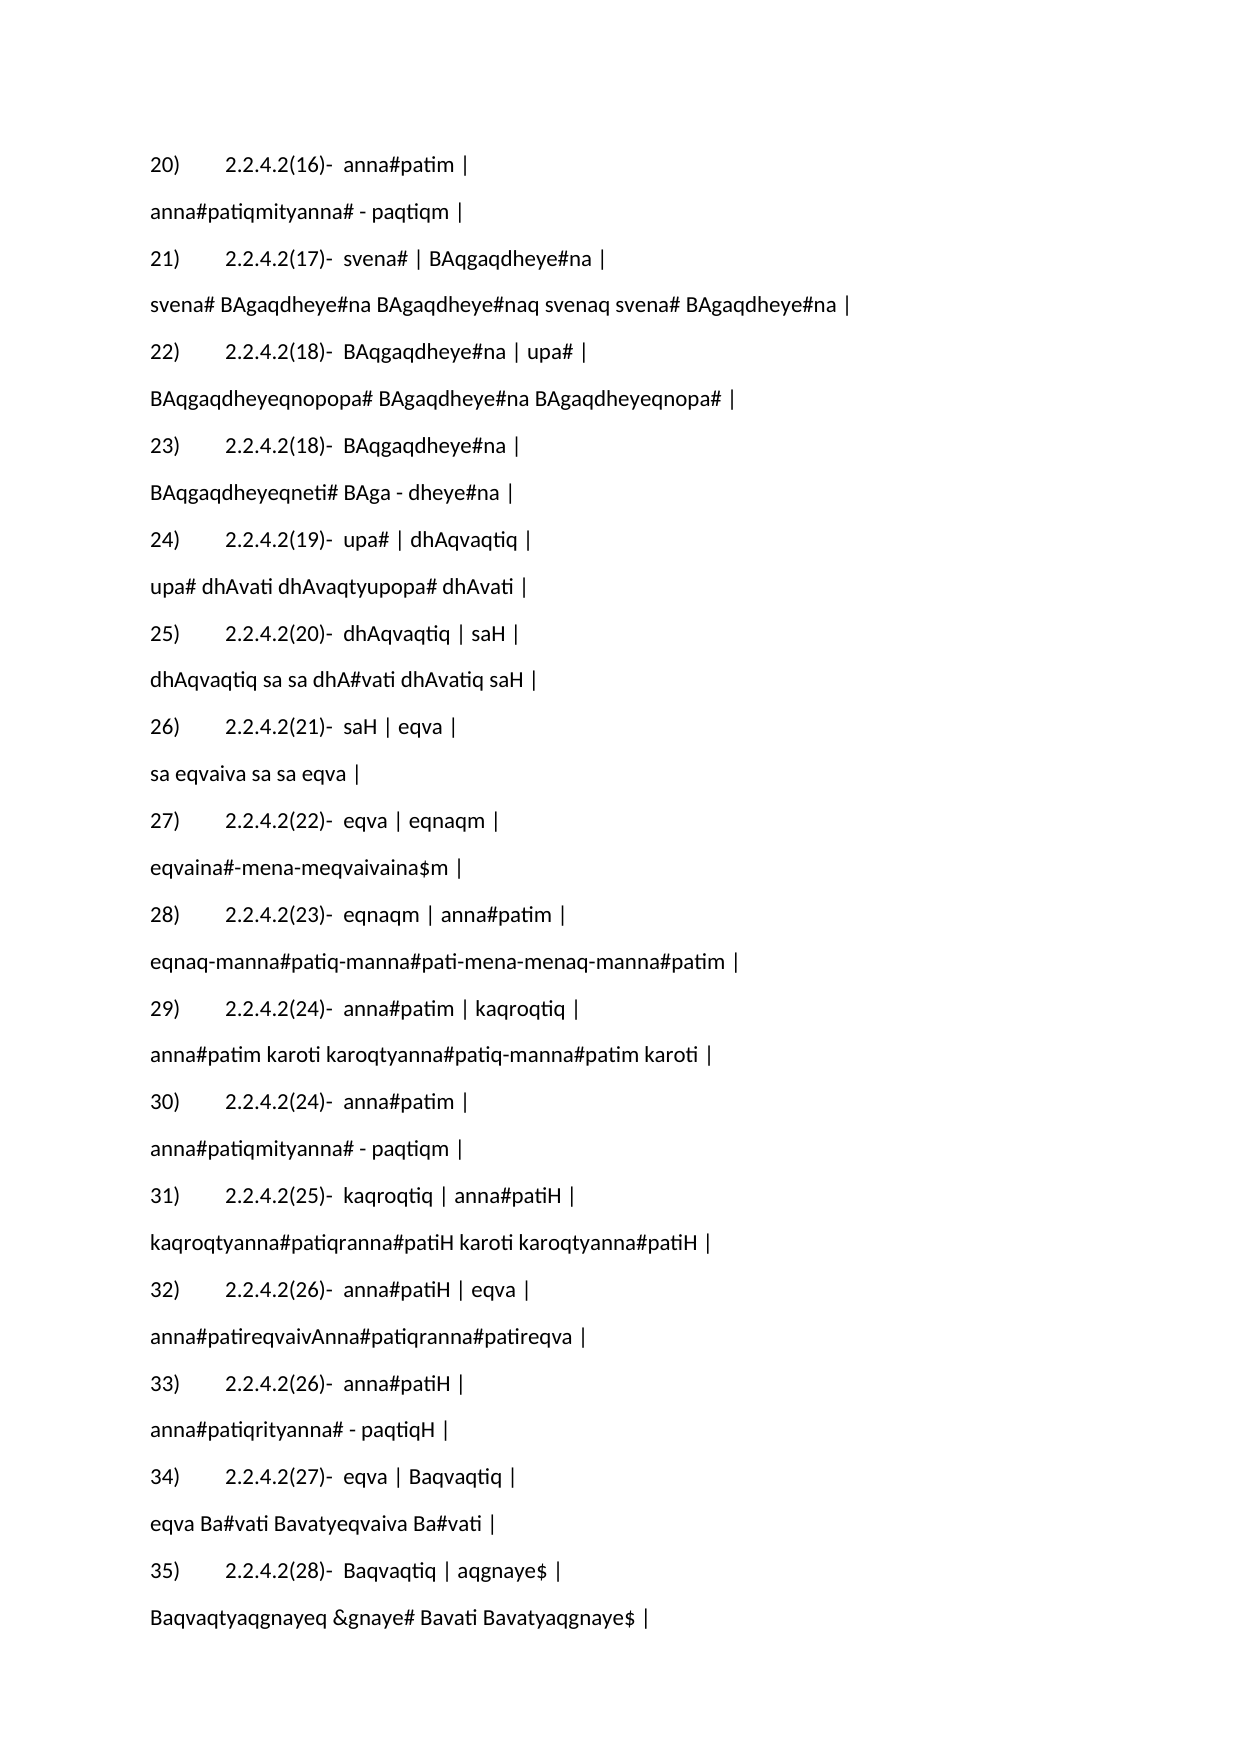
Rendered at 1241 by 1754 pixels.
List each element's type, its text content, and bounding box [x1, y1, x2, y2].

text Baqvaqtyaqgnayeq &gnaye# Bavati Bavatyaqgnaye$ | [150, 1603, 1169, 1631]
text 23) 2.2.4.2(18)- BAqgaqdheye#na | [150, 431, 1169, 459]
text 26) 2.2.4.2(21)- saH | eqva | [150, 712, 1169, 741]
text 24) 2.2.4.2(19)- upa# | dhAqvaqtiq | [150, 525, 1169, 553]
text sa eqvaiva sa sa eqva | [150, 759, 1169, 787]
text 25) 2.2.4.2(20)- dhAqvaqtiq | saH | [150, 619, 1169, 647]
text BAqgaqdheyeqnopopa# BAgaqdheye#na BAgaqdheyeqnopa# | [150, 384, 1169, 412]
text 35) 2.2.4.2(28)- Baqvaqtiq | aqgnaye$ | [150, 1556, 1169, 1584]
text 22) 2.2.4.2(18)- BAqgaqdheye#na | upa# | [150, 337, 1169, 366]
text svena# BAgaqdheye#na BAgaqdheye#naq svenaq svena# BAgaqdheye#na | [150, 291, 1169, 319]
text 34) 2.2.4.2(27)- eqva | Baqvaqtiq | [150, 1462, 1169, 1491]
text eqnaq-manna#patiq-manna#pati-mena-menaq-manna#patim | [150, 947, 1169, 975]
text 28) 2.2.4.2(23)- eqnaqm | anna#patim | [150, 900, 1169, 928]
text anna#patiqrityanna# - paqtiqH | [150, 1416, 1169, 1444]
text kaqroqtyanna#patiqranna#patiH karoti karoqtyanna#patiH | [150, 1228, 1169, 1256]
text anna#patireqvaivAnna#patiqranna#patireqva | [150, 1322, 1169, 1350]
text 29) 2.2.4.2(24)- anna#patim | kaqroqtiq | [150, 994, 1169, 1022]
text 27) 2.2.4.2(22)- eqva | eqnaqm | [150, 806, 1169, 834]
text 31) 2.2.4.2(25)- kaqroqtiq | anna#patiH | [150, 1181, 1169, 1209]
text 21) 2.2.4.2(17)- svena# | BAqgaqdheye#na | [150, 244, 1169, 272]
text dhAqvaqtiq sa sa dhA#vati dhAvatiq saH | [150, 666, 1169, 694]
text upa# dhAvati dhAvaqtyupopa# dhAvati | [150, 572, 1169, 600]
text eqvaina#-mena-meqvaivaina$m | [150, 853, 1169, 881]
text BAqgaqdheyeqneti# BAga - dheye#na | [150, 478, 1169, 506]
text 20) 2.2.4.2(16)- anna#patim | [150, 150, 1169, 178]
text eqva Ba#vati Bavatyeqvaiva Ba#vati | [150, 1509, 1169, 1537]
text anna#patiqmityanna# - paqtiqm | [150, 197, 1169, 225]
text anna#patim karoti karoqtyanna#patiq-manna#patim karoti | [150, 1041, 1169, 1069]
text anna#patiqmityanna# - paqtiqm | [150, 1134, 1169, 1162]
text 32) 2.2.4.2(26)- anna#patiH | eqva | [150, 1275, 1169, 1303]
text 30) 2.2.4.2(24)- anna#patim | [150, 1087, 1169, 1116]
text 33) 2.2.4.2(26)- anna#patiH | [150, 1369, 1169, 1397]
